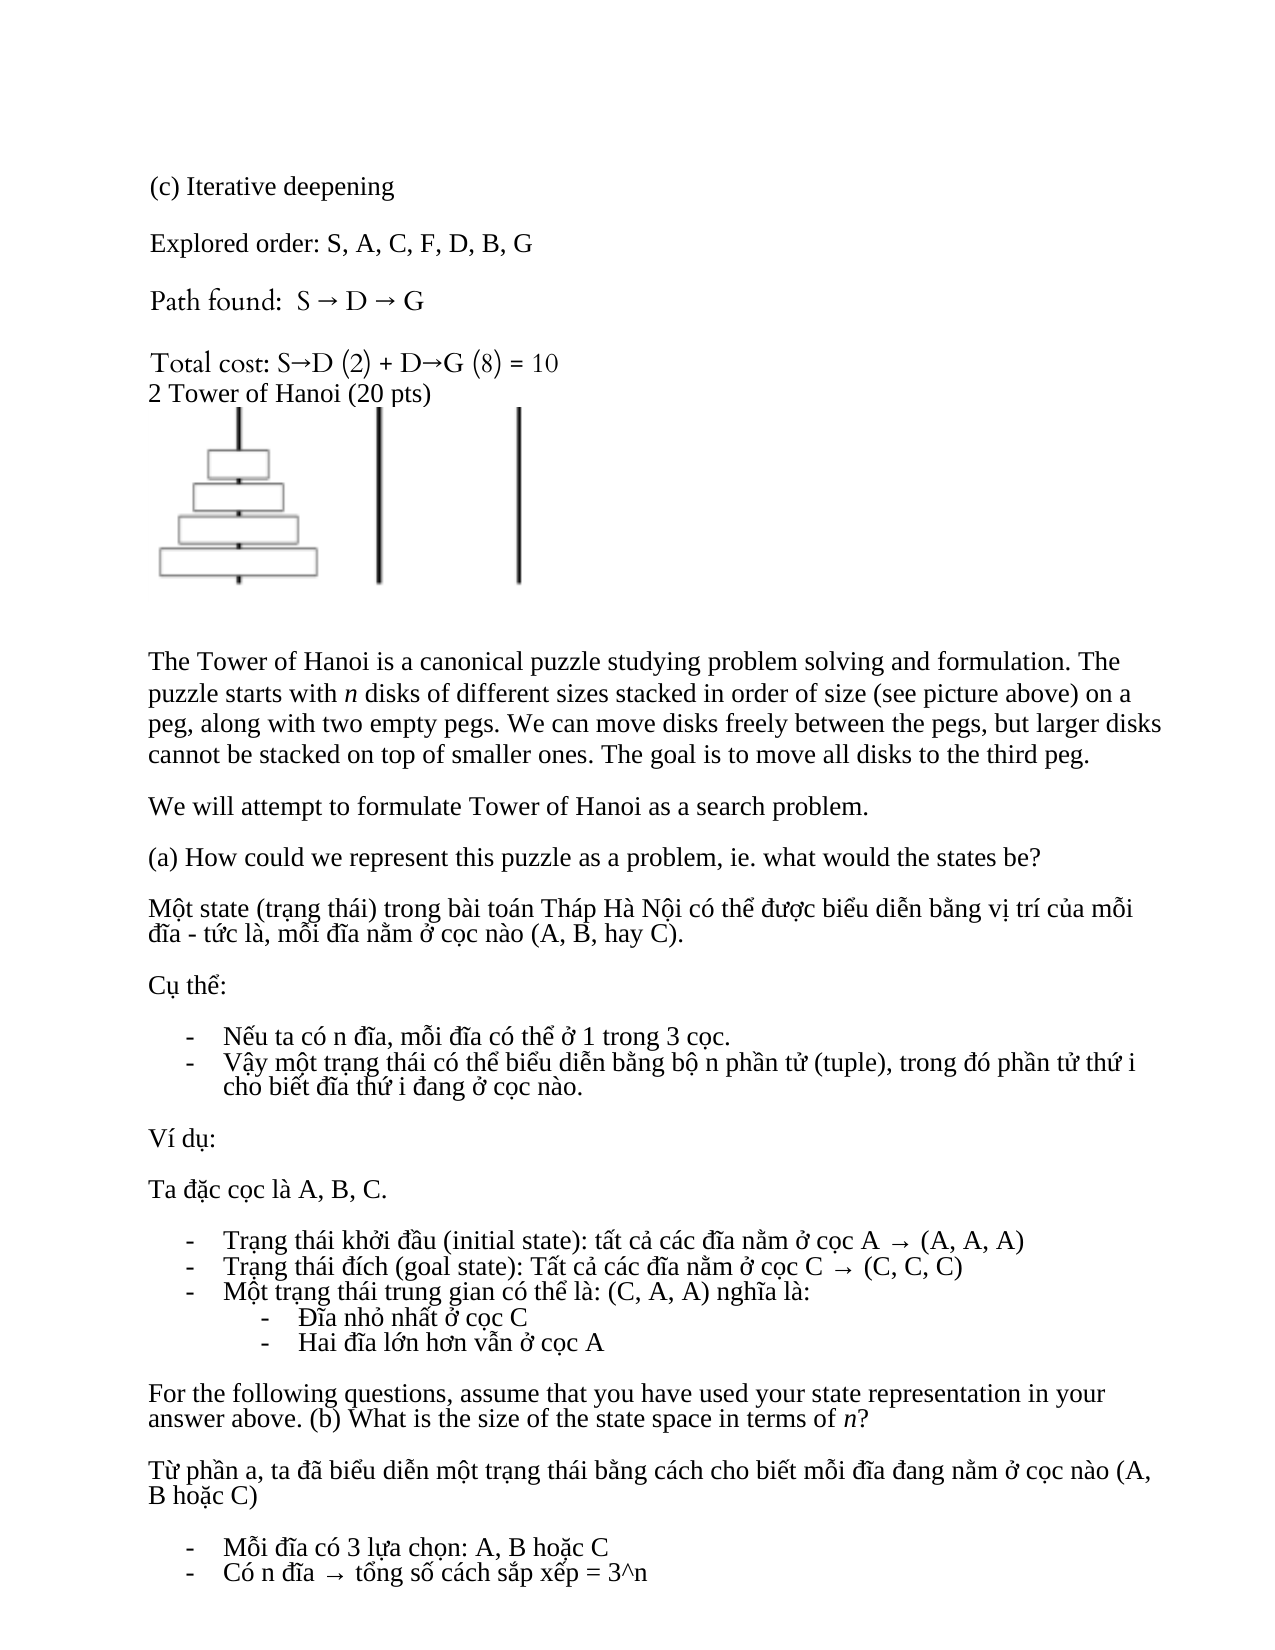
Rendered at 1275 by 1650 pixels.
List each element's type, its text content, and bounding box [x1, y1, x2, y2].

list Có n đĩa → tổng số cách sắp xếp = 3^n [185, 1561, 1167, 1587]
text 2 Tower of Hanoi (20 pts) [148, 382, 1167, 408]
text (c) Iterative deepening [149, 170, 1167, 201]
text We will attempt to formulate Tower of Hanoi as a search problem. [148, 795, 1167, 821]
list Một trạng thái trung gian có thể là: (C, A, A) nghĩa là: [185, 1280, 1167, 1306]
text Cụ thể: [148, 974, 1167, 999]
list Mỗi đĩa có 3 lựa chọn: A, B hoặc C [185, 1536, 1167, 1561]
list Hai đĩa lớn hơn vẫn ở cọc A [260, 1331, 1167, 1357]
text Explored order: S, A, C, F, D, B, G [149, 227, 1167, 258]
list Vậy một trạng thái có thể biểu diễn bằng bộ n phần tử (tuple), trong đó phần tử thứ i cho biết đĩa thứ i đang ở cọc nào. [185, 1051, 1167, 1102]
text (a) How could we represent this puzzle as a problem, ie. what would the states be? [148, 846, 1167, 872]
text Ta đặc cọc là A, B, C. [148, 1178, 1167, 1204]
text Từ phần a, ta đã biểu diễn một trạng thái bằng cách cho biết mỗi đĩa đang nằm ở cọc nào (A, B hoặc C) [148, 1459, 1167, 1510]
text Total cost: S→D (2) + D→G (8) = 10 [149, 346, 1167, 382]
list Trạng thái đích (goal state): Tất cả các đĩa nằm ở cọc C → (C, C, C) [185, 1255, 1167, 1280]
text Path found: S → D → G [149, 283, 1167, 320]
text Ví dụ: [148, 1127, 1167, 1153]
text The Tower of Hanoi is a canonical puzzle studying problem solving and formulation. The puzzle starts with n disks of different sizes stacked in order of size (see picture above) on a peg, along with two empty pegs. We can move disks freely between the pegs, but larger disks cannot be stacked on top of smaller ones. The goal is to move all disks to the third peg. [148, 646, 1167, 770]
picture [147, 407, 555, 602]
list Trạng thái khởi đầu (initial state): tất cả các đĩa nằm ở cọc A → (A, A, A) [185, 1229, 1167, 1255]
list Nếu ta có n đĩa, mỗi đĩa có thể ở 1 trong 3 cọc. [185, 1025, 1167, 1051]
list Đĩa nhỏ nhất ở cọc C [260, 1306, 1167, 1331]
text Một state (trạng thái) trong bài toán Tháp Hà Nội có thể được biểu diễn bằng vị trí của mỗi đĩa - tức là, mỗi đĩa nằm ở cọc nào (A, B, hay C). [148, 897, 1167, 948]
text For the following questions, assume that you have used your state representation in your answer above. (b) What is the size of the state space in terms of n? [148, 1382, 1167, 1433]
